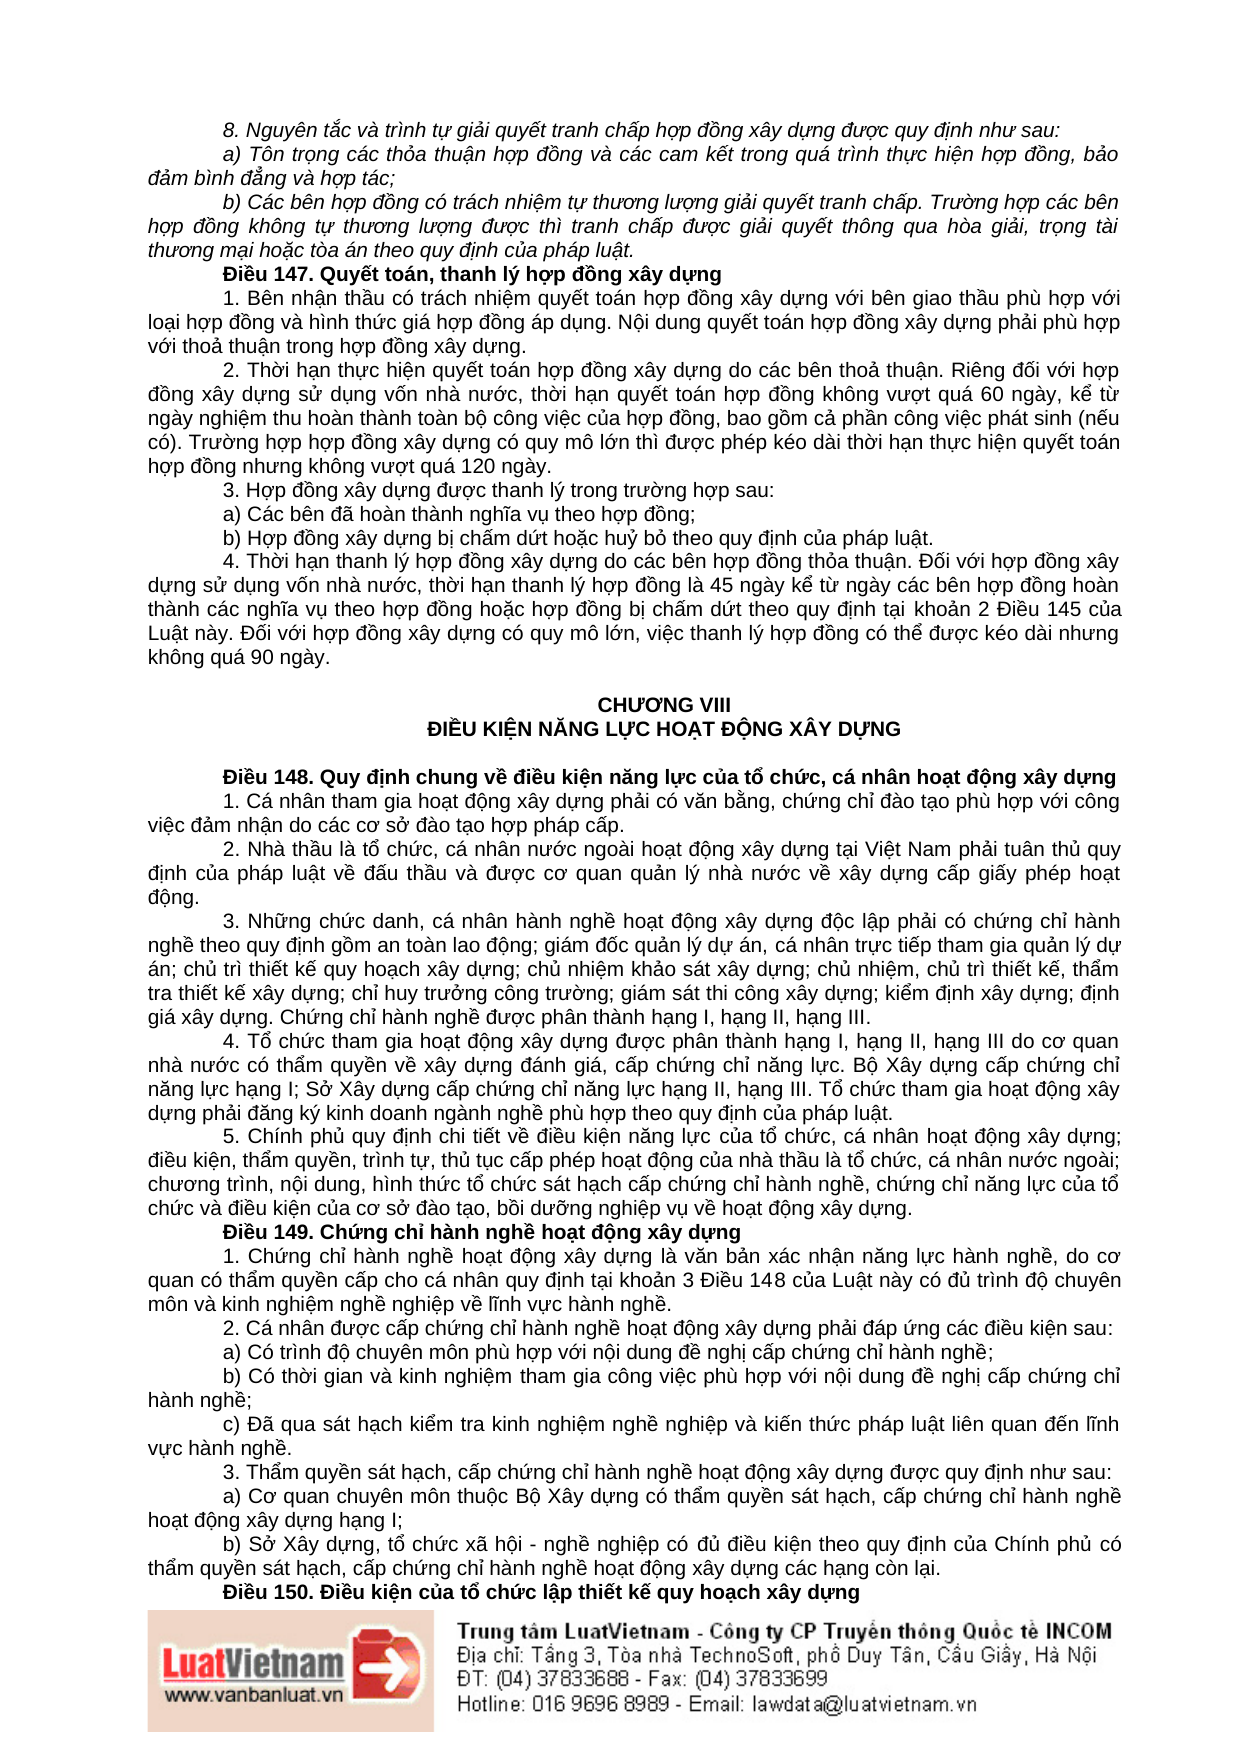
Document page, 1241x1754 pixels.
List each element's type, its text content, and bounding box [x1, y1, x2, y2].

text Điều 147. Quyết toán, thanh lý hợp đồng xây dựng [148, 262, 1122, 286]
text a) Cơ quan chuyên môn thuộc Bộ Xây dựng có thẩm quyền sát hạch, cấp chứng chỉ hành nghề hoạt động xây dựng hạng I; [148, 1484, 1122, 1532]
text 5. Chính phủ quy định chi tiết về điều kiện năng lực của tổ chức, cá nhân hoạt động xây dựng; điều kiện, thẩm quyền, trình tự, thủ tục cấp phép hoạt động của nhà thầu là tổ chức, cá nhân nước ngoài; chương trình, nội dung, hình thức tổ chức sát hạch cấp chứng chỉ hành nghề, chứng chỉ năng lực của tổ chức và điều kiện của cơ sở đào tạo, bồi dưỡng nghiệp vụ về hoạt động xây dựng. [148, 1124, 1122, 1220]
text 2. Nhà thầu là tổ chức, cá nhân nước ngoài hoạt động xây dựng tại Việt Nam phải tuân thủ quy định của pháp luật về đấu thầu và được cơ quan quản lý nhà nước về xây dựng cấp giấy phép hoạt động. [148, 837, 1122, 909]
text 2. Cá nhân được cấp chứng chỉ hành nghề hoạt động xây dựng phải đáp ứng các điều kiện sau: [148, 1316, 1122, 1340]
text a) Có trình độ chuyên môn phù hợp với nội dung đề nghị cấp chứng chỉ hành nghề; [148, 1340, 1122, 1364]
subtitle a) Tôn trọng các thỏa thuận hợp đồng và các cam kết trong quá trình thực hiện hợp đồng, bảo đảm bình đẳng và hợp tác; [148, 142, 1122, 190]
text 4. Thời hạn thanh lý hợp đồng xây dựng do các bên hợp đồng thỏa thuận. Đối với hợp đồng xây dựng sử dụng vốn nhà nước, thời hạn thanh lý hợp đồng là 45 ngày kể từ ngày các bên hợp đồng hoàn thành các nghĩa vụ theo hợp đồng hoặc hợp đồng bị chấm dứt theo quy định tại khoản 2 Điều 145 của Luật này. Đối với hợp đồng xây dựng có quy mô lớn, việc thanh lý hợp đồng có thể được kéo dài nhưng không quá 90 ngày. [148, 549, 1122, 669]
text 3. Hợp đồng xây dựng được thanh lý trong trường hợp sau: [148, 477, 1122, 501]
text 1. Chứng chỉ hành nghề hoạt động xây dựng là văn bản xác nhận năng lực hành nghề, do cơ quan có thẩm quyền cấp cho cá nhân quy định tại khoản 3 Điều 148 của Luật này có đủ trình độ chuyên môn và kinh nghiệm nghề nghiệp về lĩnh vực hành nghề. [148, 1244, 1122, 1316]
text b) Hợp đồng xây dựng bị chấm dứt hoặc huỷ bỏ theo quy định của pháp luật. [148, 525, 1122, 549]
text a) Các bên đã hoàn thành nghĩa vụ theo hợp đồng; [148, 501, 1122, 525]
text b) Có thời gian và kinh nghiệm tham gia công việc phù hợp với nội dung đề nghị cấp chứng chỉ hành nghề; [148, 1364, 1122, 1412]
text ĐIỀU KIỆN NĂNG LỰC HOẠT ĐỘNG XÂY DỰNG [148, 717, 1122, 741]
picture [147, 1610, 1122, 1732]
subtitle b) Các bên hợp đồng có trách nhiệm tự thương lượng giải quyết tranh chấp. Trường hợp các bên hợp đồng không tự thương lượng được thì tranh chấp được giải quyết thông qua hòa giải, trọng tài thương mại hoặc tòa án theo quy định của pháp luật. [148, 190, 1122, 262]
text 1. Bên nhận thầu có trách nhiệm quyết toán hợp đồng xây dựng với bên giao thầu phù hợp với loại hợp đồng và hình thức giá hợp đồng áp dụng. Nội dung quyết toán hợp đồng xây dựng phải phù hợp với thoả thuận trong hợp đồng xây dựng. [148, 286, 1122, 358]
text 3. Những chức danh, cá nhân hành nghề hoạt động xây dựng độc lập phải có chứng chỉ hành nghề theo quy định gồm an toàn lao động; giám đốc quản lý dự án, cá nhân trực tiếp tham gia quản lý dự án; chủ trì thiết kế quy hoạch xây dựng; chủ nhiệm khảo sát xây dựng; chủ nhiệm, chủ trì thiết kế, thẩm tra thiết kế xây dựng; chỉ huy trưởng công trường; giám sát thi công xây dựng; kiểm định xây dựng; định giá xây dựng. Chứng chỉ hành nghề được phân thành hạng I, hạng II, hạng III. [148, 909, 1122, 1028]
text CHƯƠNG VIII [148, 693, 1122, 717]
text Điều 148. Quy định chung về điều kiện năng lực của tổ chức, cá nhân hoạt động xây dựng [148, 765, 1122, 789]
text Điều 150. Điều kiện của tổ chức lập thiết kế quy hoạch xây dựng [148, 1579, 1122, 1603]
text 4. Tổ chức tham gia hoạt động xây dựng được phân thành hạng I, hạng II, hạng III do cơ quan nhà nước có thẩm quyền về xây dựng đánh giá, cấp chứng chỉ năng lực. Bộ Xây dựng cấp chứng chỉ năng lực hạng I; Sở Xây dựng cấp chứng chỉ năng lực hạng II, hạng III. Tổ chức tham gia hoạt động xây dựng phải đăng ký kinh doanh ngành nghề phù hợp theo quy định của pháp luật. [148, 1028, 1122, 1124]
text 3. Thẩm quyền sát hạch, cấp chứng chỉ hành nghề hoạt động xây dựng được quy định như sau: [148, 1460, 1122, 1484]
subtitle 8. Nguyên tắc và trình tự giải quyết tranh chấp hợp đồng xây dựng được quy định như sau: [148, 118, 1122, 142]
text 1. Cá nhân tham gia hoạt động xây dựng phải có văn bằng, chứng chỉ đào tạo phù hợp với công việc đảm nhận do các cơ sở đào tạo hợp pháp cấp. [148, 789, 1122, 837]
text 2. Thời hạn thực hiện quyết toán hợp đồng xây dựng do các bên thoả thuận. Riêng đối với hợp đồng xây dựng sử dụng vốn nhà nước, thời hạn quyết toán hợp đồng không vượt quá 60 ngày, kể từ ngày nghiệm thu hoàn thành toàn bộ công việc của hợp đồng, bao gồm cả phần công việc phát sinh (nếu có). Trường hợp hợp đồng xây dựng có quy mô lớn thì được phép kéo dài thời hạn thực hiện quyết toán hợp đồng nhưng không vượt quá 120 ngày. [148, 358, 1122, 477]
text c) Đã qua sát hạch kiểm tra kinh nghiệm nghề nghiệp và kiến thức pháp luật liên quan đến lĩnh vực hành nghề. [148, 1412, 1122, 1460]
text Điều 149. Chứng chỉ hành nghề hoạt động xây dựng [148, 1220, 1122, 1244]
text b) Sở Xây dựng, tổ chức xã hội - nghề nghiệp có đủ điều kiện theo quy định của Chính phủ có thẩm quyền sát hạch, cấp chứng chỉ hành nghề hoạt động xây dựng các hạng còn lại. [148, 1532, 1122, 1579]
